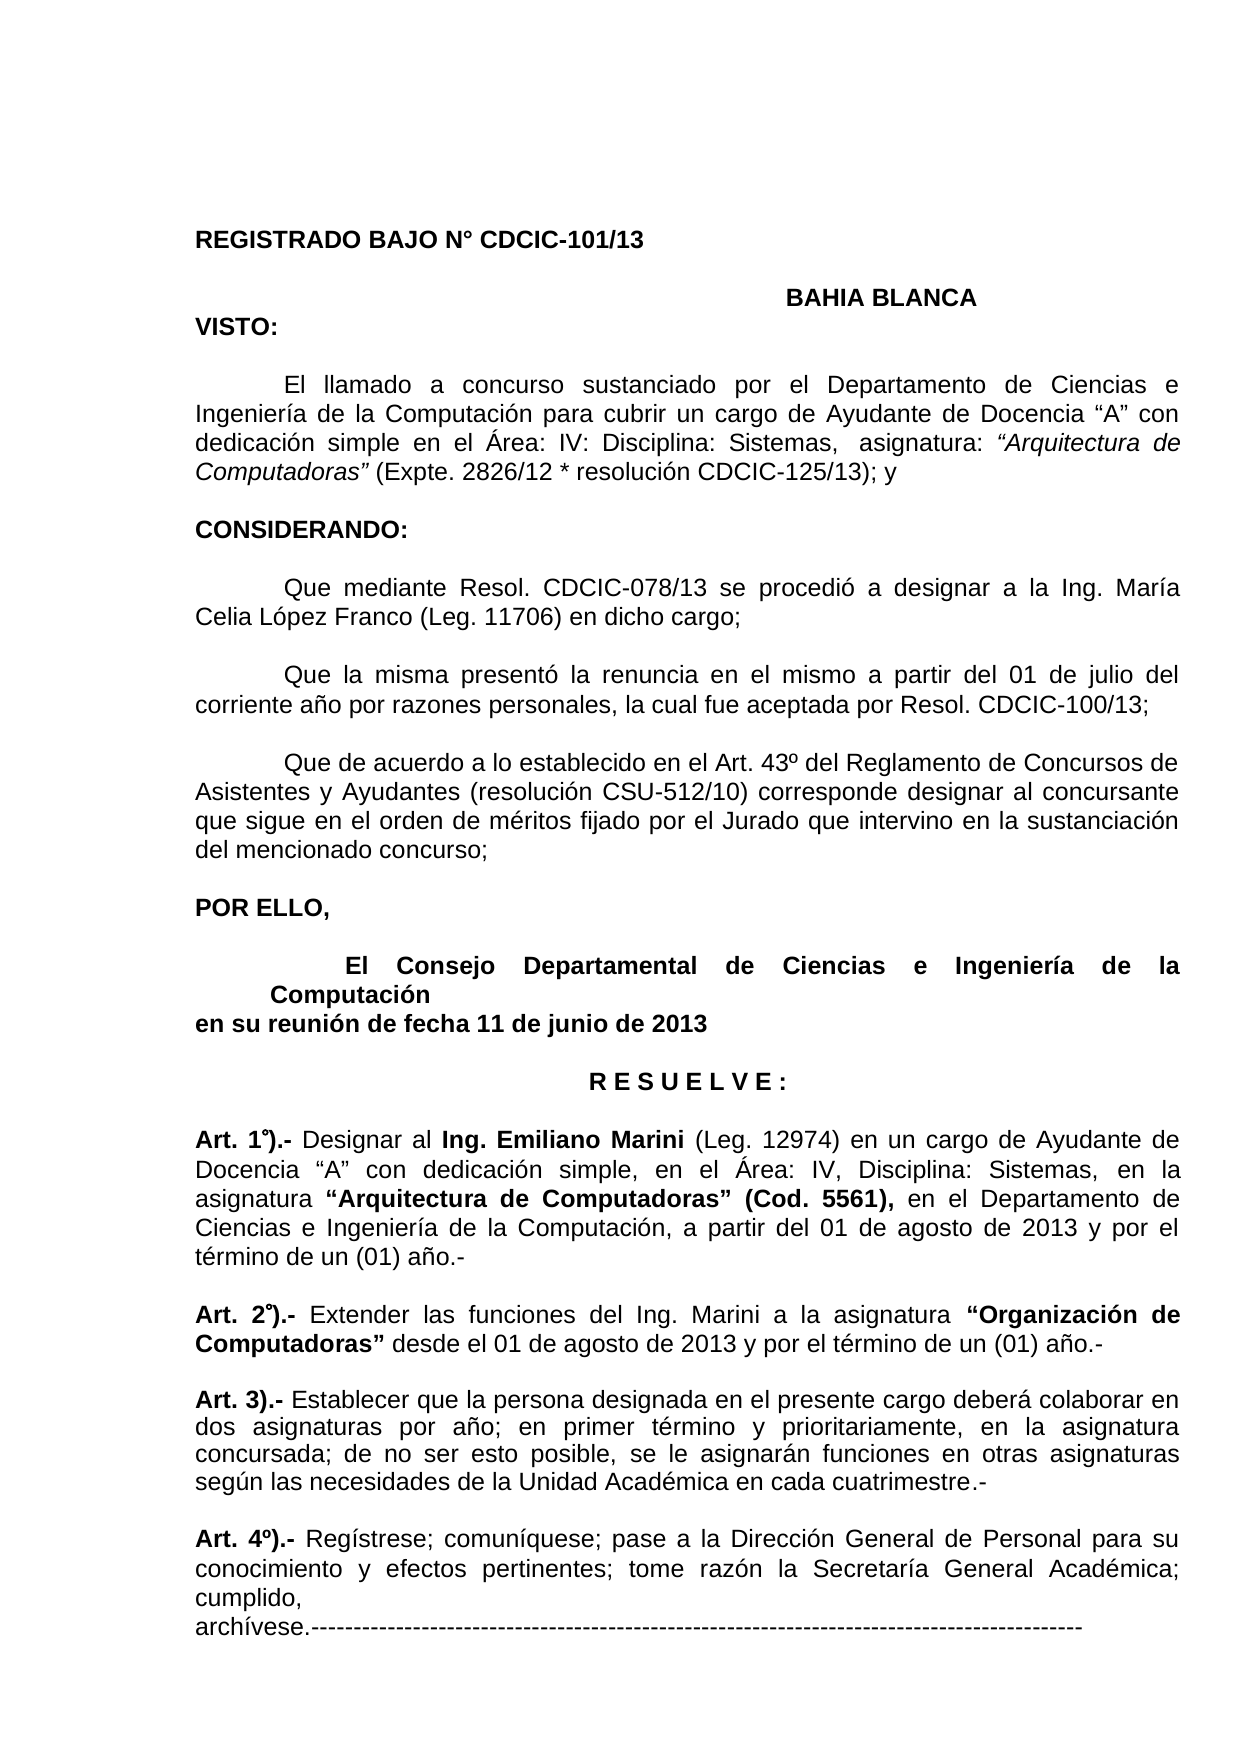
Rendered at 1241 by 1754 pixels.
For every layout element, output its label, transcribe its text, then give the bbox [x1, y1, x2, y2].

text Que de acuerdo a lo establecido en el Art. 43º del Reglamento de Concursos de Asistentes y Ayudantes (resolución CSU-512/10) corresponde designar al concursante que sigue en el orden de méritos fijado por el Jurado que intervino en la sustanciación del mencionado concurso; [195, 748, 1181, 864]
text Art. 3).- Establecer que la persona designada en el presente cargo deberá colaborar en dos asignaturas por año; en primer término y prioritariamente, en la asignatura concursada; de no ser esto posible, se le asignarán funciones en otras asignaturas según las necesidades de la Unidad Académica en cada cuatrimestre.- [195, 1387, 1181, 1495]
text VISTO: [195, 312, 1181, 341]
text BAHIA BLANCA [195, 283, 1181, 312]
text en su reunión de fecha 11 de junio de 2013 [195, 1009, 1181, 1038]
text Que la misma presentó la renuncia en el mismo a partir del 01 de julio del corriente año por razones personales, la cual fue aceptada por Resol. CDCIC-100/13; [195, 660, 1181, 718]
text R E S U E L V E : [195, 1067, 1181, 1096]
text POR ELLO, [195, 893, 1181, 922]
text Art. 2).- Extender las funciones del Ing. Marini a la asignatura “Organización de Computadoras” desde el 01 de agosto de 2013 y por el término de un (01) año.- [195, 1300, 1181, 1358]
text El llamado a concurso sustanciado por el Departamento de Ciencias e Ingeniería de la Computación para cubrir un cargo de Ayudante de Docencia “A” con dedicación simple en el Área: IV: Disciplina: Sistemas, asignatura: “Arquitectura de Computadoras” (Expte. 2826/12 * resolución CDCIC-125/13); y [195, 370, 1181, 486]
text Art. 4º).- Regístrese; comuníquese; pase a la Dirección General de Personal para su conocimiento y efectos pertinentes; tome razón la Secretaría General Académica; cumplido, archívese.------------------------------------------------------------------------------------------- [195, 1524, 1181, 1641]
text CONSIDERANDO: [195, 515, 1181, 544]
text REGISTRADO BAJO N° CDCIC-101/13 [195, 224, 1181, 253]
text El Consejo Departamental de Ciencias e Ingeniería de la Computación [270, 951, 1181, 1009]
text Que mediante Resol. CDCIC-078/13 se procedió a designar a la Ing. María Celia López Franco (Leg. 11706) en dicho cargo; [195, 573, 1181, 631]
text Art. 1).- Designar al Ing. Emiliano Marini (Leg. 12974) en un cargo de Ayudante de Docencia “A” con dedicación simple, en el Área: IV, Disciplina: Sistemas, en la asignatura “Arquitectura de Computadoras” (Cod. 5561), en el Departamento de Ciencias e Ingeniería de la Computación, a partir del 01 de agosto de 2013 y por el término de un (01) año.- [195, 1125, 1181, 1271]
